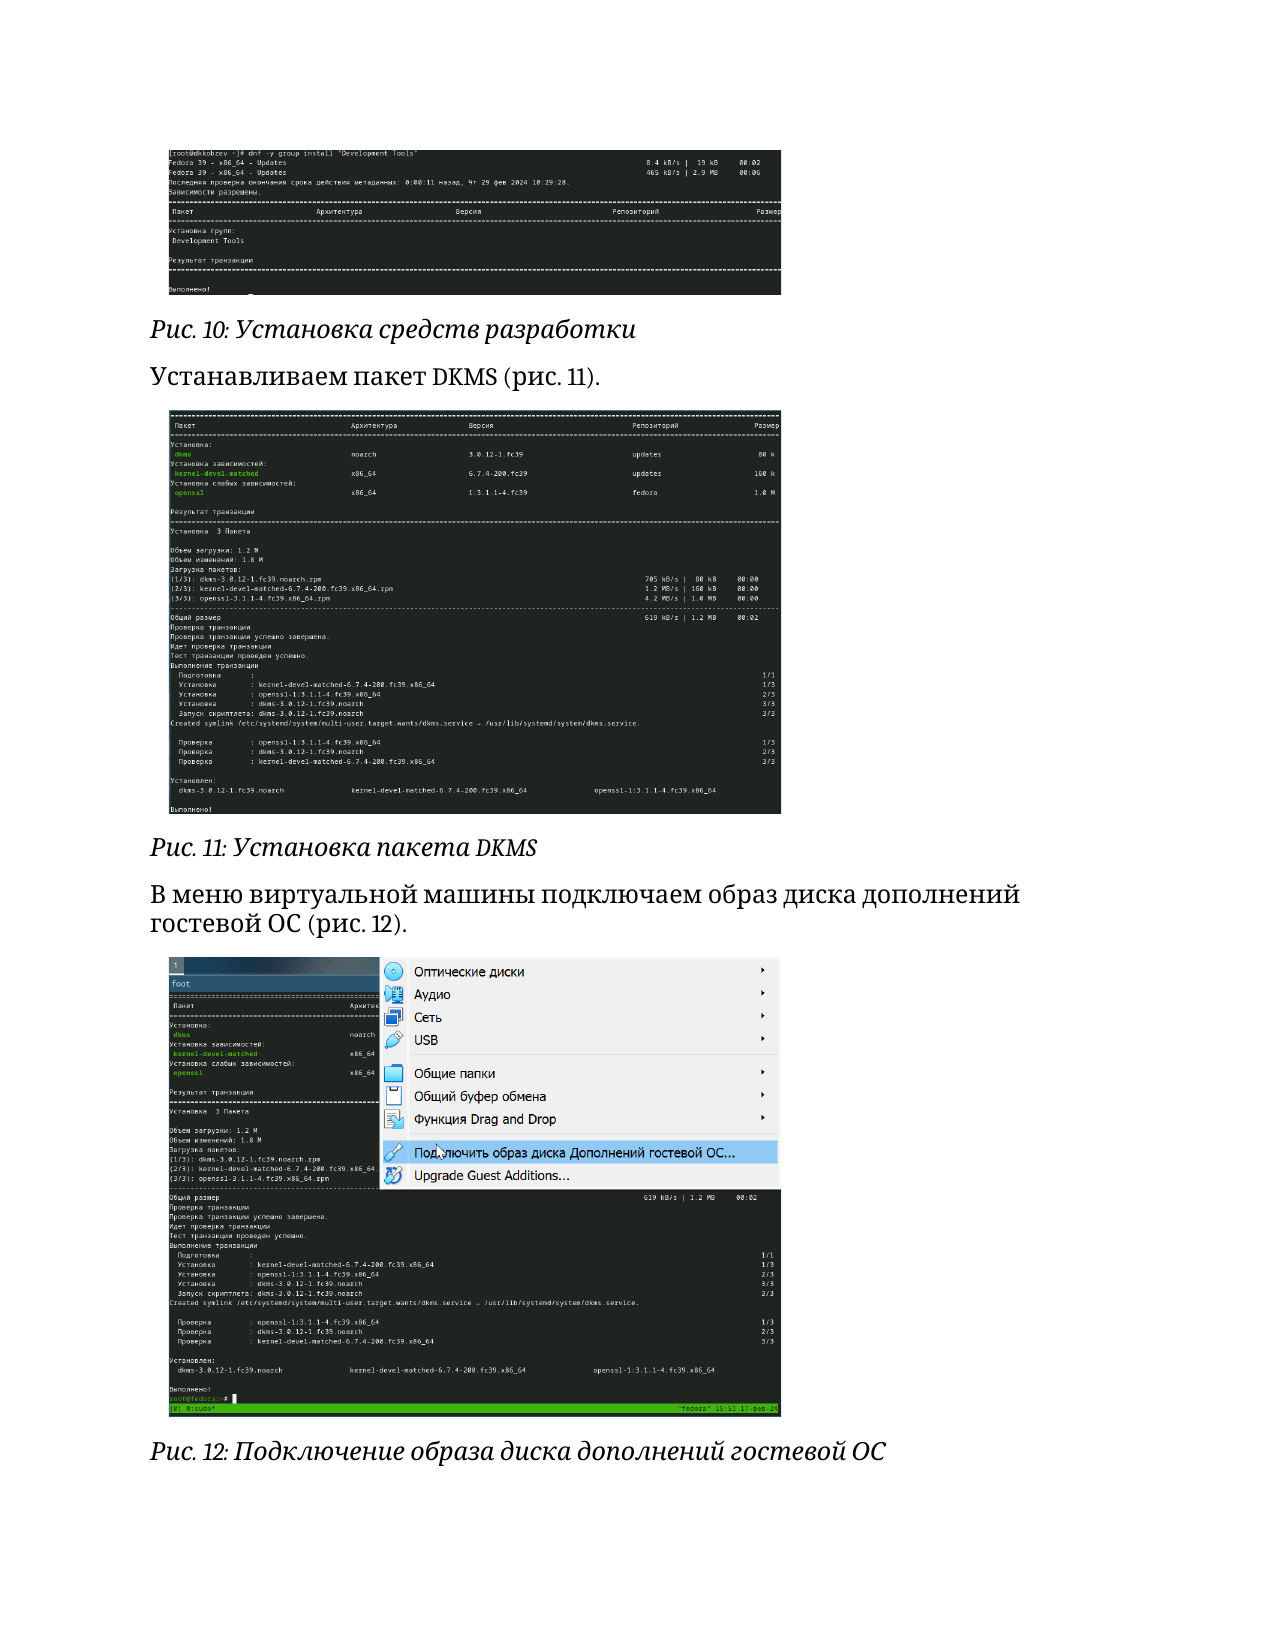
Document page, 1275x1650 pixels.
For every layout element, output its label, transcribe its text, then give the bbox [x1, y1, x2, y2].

text Рис. 10: Установка средств разработки [150, 316, 1125, 344]
text Рис. 12: Подключение образа диска дополнений гостевой ОС [150, 1438, 1125, 1467]
picture [168, 957, 782, 1417]
text Рис. 11: Установка пакета DKMS [150, 834, 1125, 863]
picture [168, 150, 782, 295]
text В меню виртуальной машины подключаем образ диска дополнений гостевой ОС (рис. 12). [150, 881, 1125, 939]
text Устанавливаем пакет DKMS (рис. 11). [150, 363, 1125, 392]
picture [168, 410, 782, 814]
